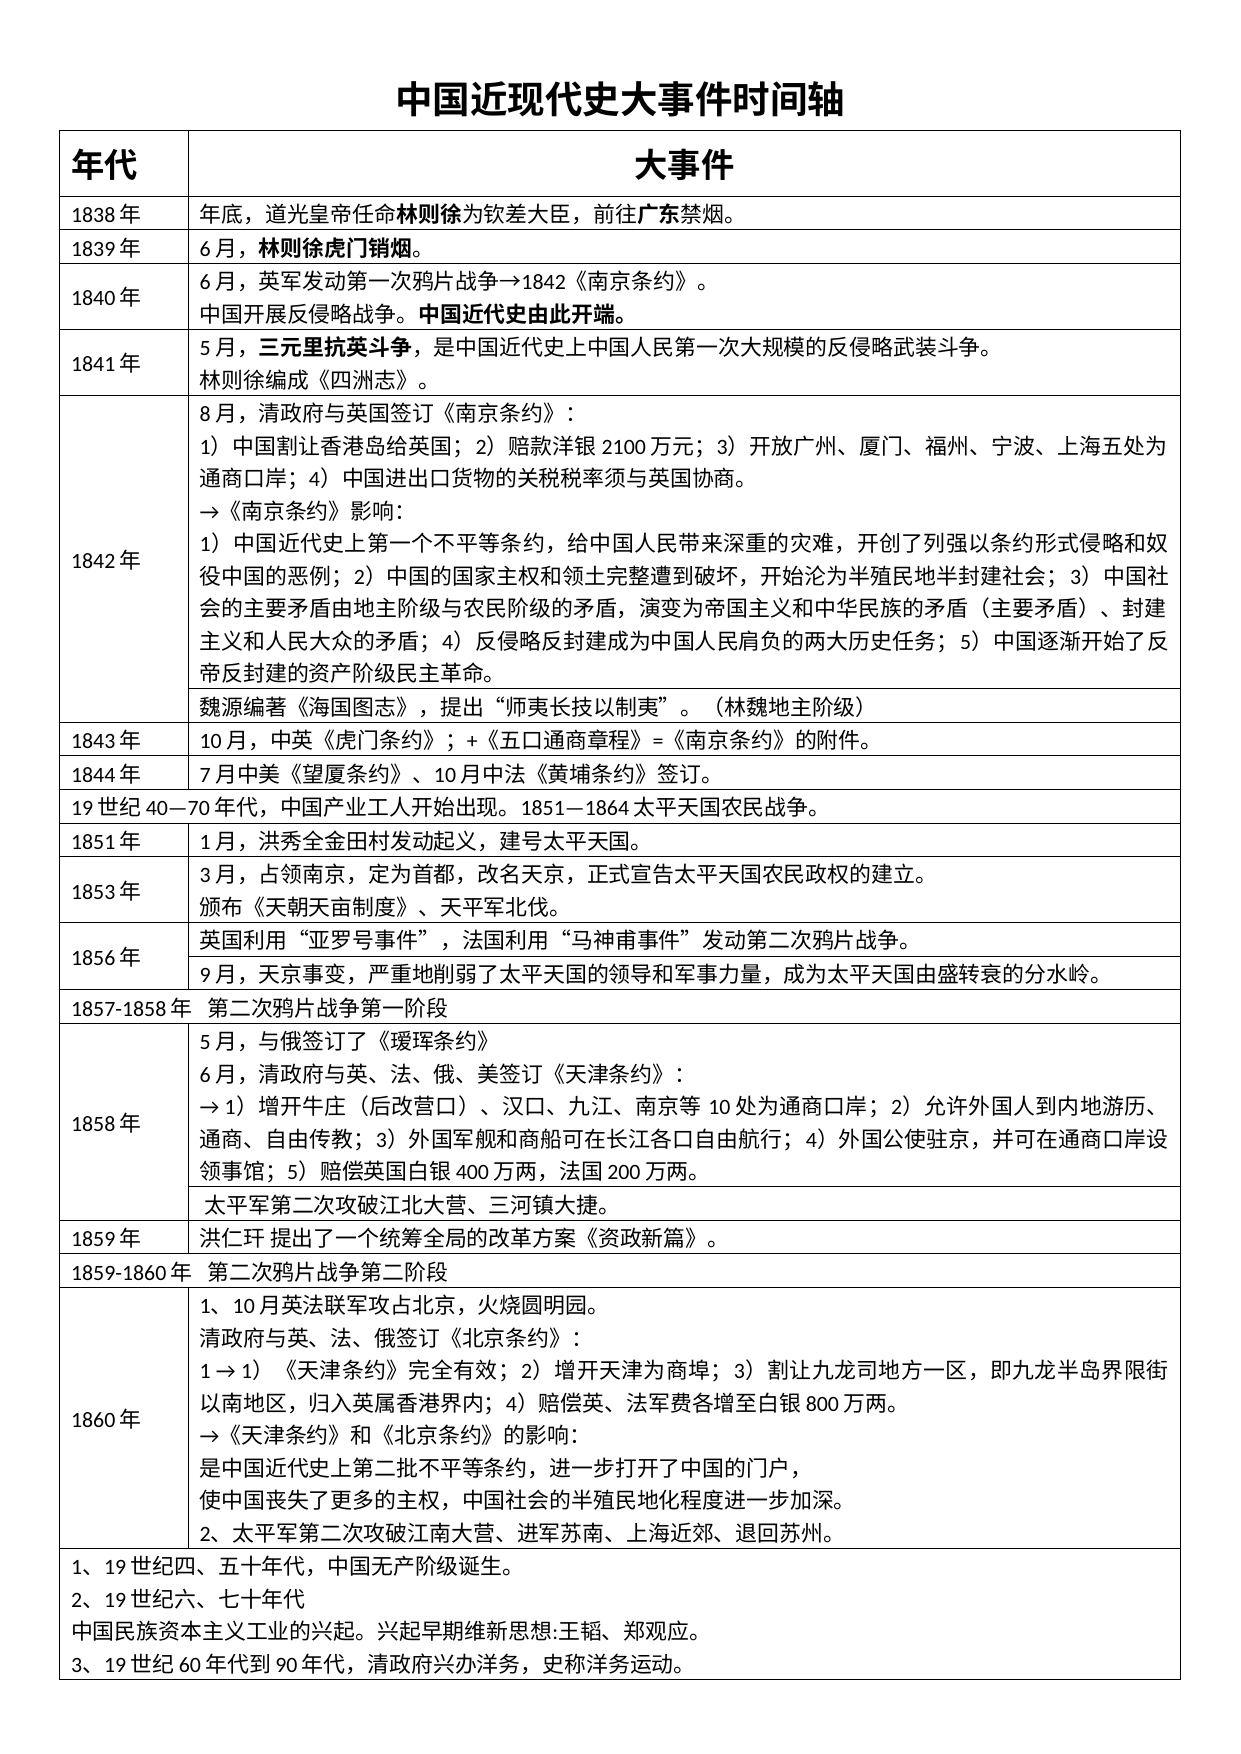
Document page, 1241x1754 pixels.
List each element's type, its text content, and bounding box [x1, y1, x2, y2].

table_cell 3月，占领南京，定为首都，改名天京，正式宣告太平天国农民政权的建立。 颁布《天朝天亩制度》、天平军北伐。 [189, 857, 1180, 922]
table_cell 6月，林则徐虎门销烟。 [189, 230, 1180, 263]
table_cell 1月，洪秀全金田村发动起义，建号太平天国。 [189, 824, 1180, 856]
table_cell 1838年 [60, 197, 188, 229]
table_cell 1859-1860年 第二次鸦片战争第二阶段 [60, 1254, 1180, 1287]
table_cell 1859年 [60, 1221, 188, 1253]
text 中国近现代史大事件时间轴 [71, 64, 1169, 129]
table_cell 1844年 [60, 756, 188, 789]
table_cell 1856年 [60, 923, 188, 989]
table_cell 1853年 [60, 857, 188, 922]
table_cell 1839年 [60, 230, 188, 263]
table_header 大事件 [189, 131, 1180, 196]
table_cell 1851年 [60, 824, 188, 856]
table_cell 1843年 [60, 723, 188, 755]
table_cell 1860年 [60, 1288, 188, 1548]
table_cell 太平军第二次攻破江北大营、三河镇大捷。 [189, 1187, 1180, 1220]
table_cell 1841年 [60, 330, 188, 395]
table_cell 1858年 [60, 1024, 188, 1220]
table_cell 5月，与俄签订了《瑷珲条约》 6月，清政府与英、法、俄、美签订《天津条约》： → 1）增开牛庄（后改营口）、汉口、九江、南京等10处为通商口岸；2）允许外国人到内地游历、通商、自由传教；3）外国军舰和商船可在长江各口自由航行；4）外国公使驻京，并可在通商口岸设领事馆；5）赔偿英国白银400万两，法国200万两。 [189, 1024, 1180, 1186]
table_cell 6月，英军发动第一次鸦片战争→1842《南京条约》。 中国开展反侵略战争。中国近代史由此开端。 [189, 264, 1180, 329]
table_cell 洪仁玕 提出了一个统筹全局的改革方案《资政新篇》。 [189, 1221, 1180, 1253]
table_cell 8月，清政府与英国签订《南京条约》： 1）中国割让香港岛给英国；2）赔款洋银2100万元；3）开放广州、厦门、福州、宁波、上海五处为通商口岸；4）中国进出口货物的关税税率须与英国协商。 →《南京条约》影响： 1）中国近代史上第一个不平等条约，给中国人民带来深重的灾难，开创了列强以条约形式侵略和奴役中国的恶例；2）中国的国家主权和领土完整遭到破坏，开始沦为半殖民地半封建社会；3）中国社会的主要矛盾由地主阶级与农民阶级的矛盾，演变为帝国主义和中华民族的矛盾（主要矛盾）、封建主义和人民大众的矛盾；4）反侵略反封建成为中国人民肩负的两大历史任务；5）中国逐渐开始了反帝反封建的资产阶级民主革命。 [189, 396, 1180, 688]
table_cell 1840年 [60, 264, 188, 329]
table_cell 5月，三元里抗英斗争，是中国近代史上中国人民第一次大规模的反侵略武装斗争。 林则徐编成《四洲志》。 [189, 330, 1180, 395]
table_cell 7月中美《望厦条约》、10月中法《黄埔条约》签订。 [189, 756, 1180, 789]
table_cell 年底，道光皇帝任命林则徐为钦差大臣，前往广东禁烟。 [189, 197, 1180, 229]
table_header 年代 [60, 131, 188, 196]
table_cell 英国利用“亚罗号事件”，法国利用“马神甫事件”发动第二次鸦片战争。 [189, 923, 1180, 956]
table_cell 1、19世纪四、五十年代，中国无产阶级诞生。 2、19世纪六、七十年代 中国民族资本主义工业的兴起。兴起早期维新思想:王韬、郑观应。 3、19世纪60年代到90年代，清政府兴办洋务，史称洋务运动。 [60, 1549, 1180, 1679]
table_cell 10月，中英《虎门条约》；+《五口通商章程》=《南京条约》的附件。 [189, 723, 1180, 755]
table_cell 1857-1858年 第二次鸦片战争第一阶段 [60, 990, 1180, 1023]
table_cell 1842年 [60, 396, 188, 722]
table_cell 9月，天京事变，严重地削弱了太平天国的领导和军事力量，成为太平天国由盛转衰的分水岭。 [189, 957, 1180, 989]
table_cell 19世纪40—70年代，中国产业工人开始出现。1851—1864太平天国农民战争。 [60, 790, 1180, 822]
table_cell 1、10月英法联军攻占北京，火烧圆明园。 清政府与英、法、俄签订《北京条约》： 1 → 1）《天津条约》完全有效；2）增开天津为商埠；3）割让九龙司地方一区，即九龙半岛界限街以南地区，归入英属香港界内；4）赔偿英、法军费各增至白银800万两。 →《天津条约》和《北京条约》的影响： 是中国近代史上第二批不平等条约，进一步打开了中国的门户， 使中国丧失了更多的主权，中国社会的半殖民地化程度进一步加深。 2、太平军第二次攻破江南大营、进军苏南、上海近郊、退回苏州。 [189, 1288, 1180, 1548]
table_cell 魏源编著《海国图志》，提出“师夷长技以制夷”。（林魏地主阶级） [189, 689, 1180, 722]
